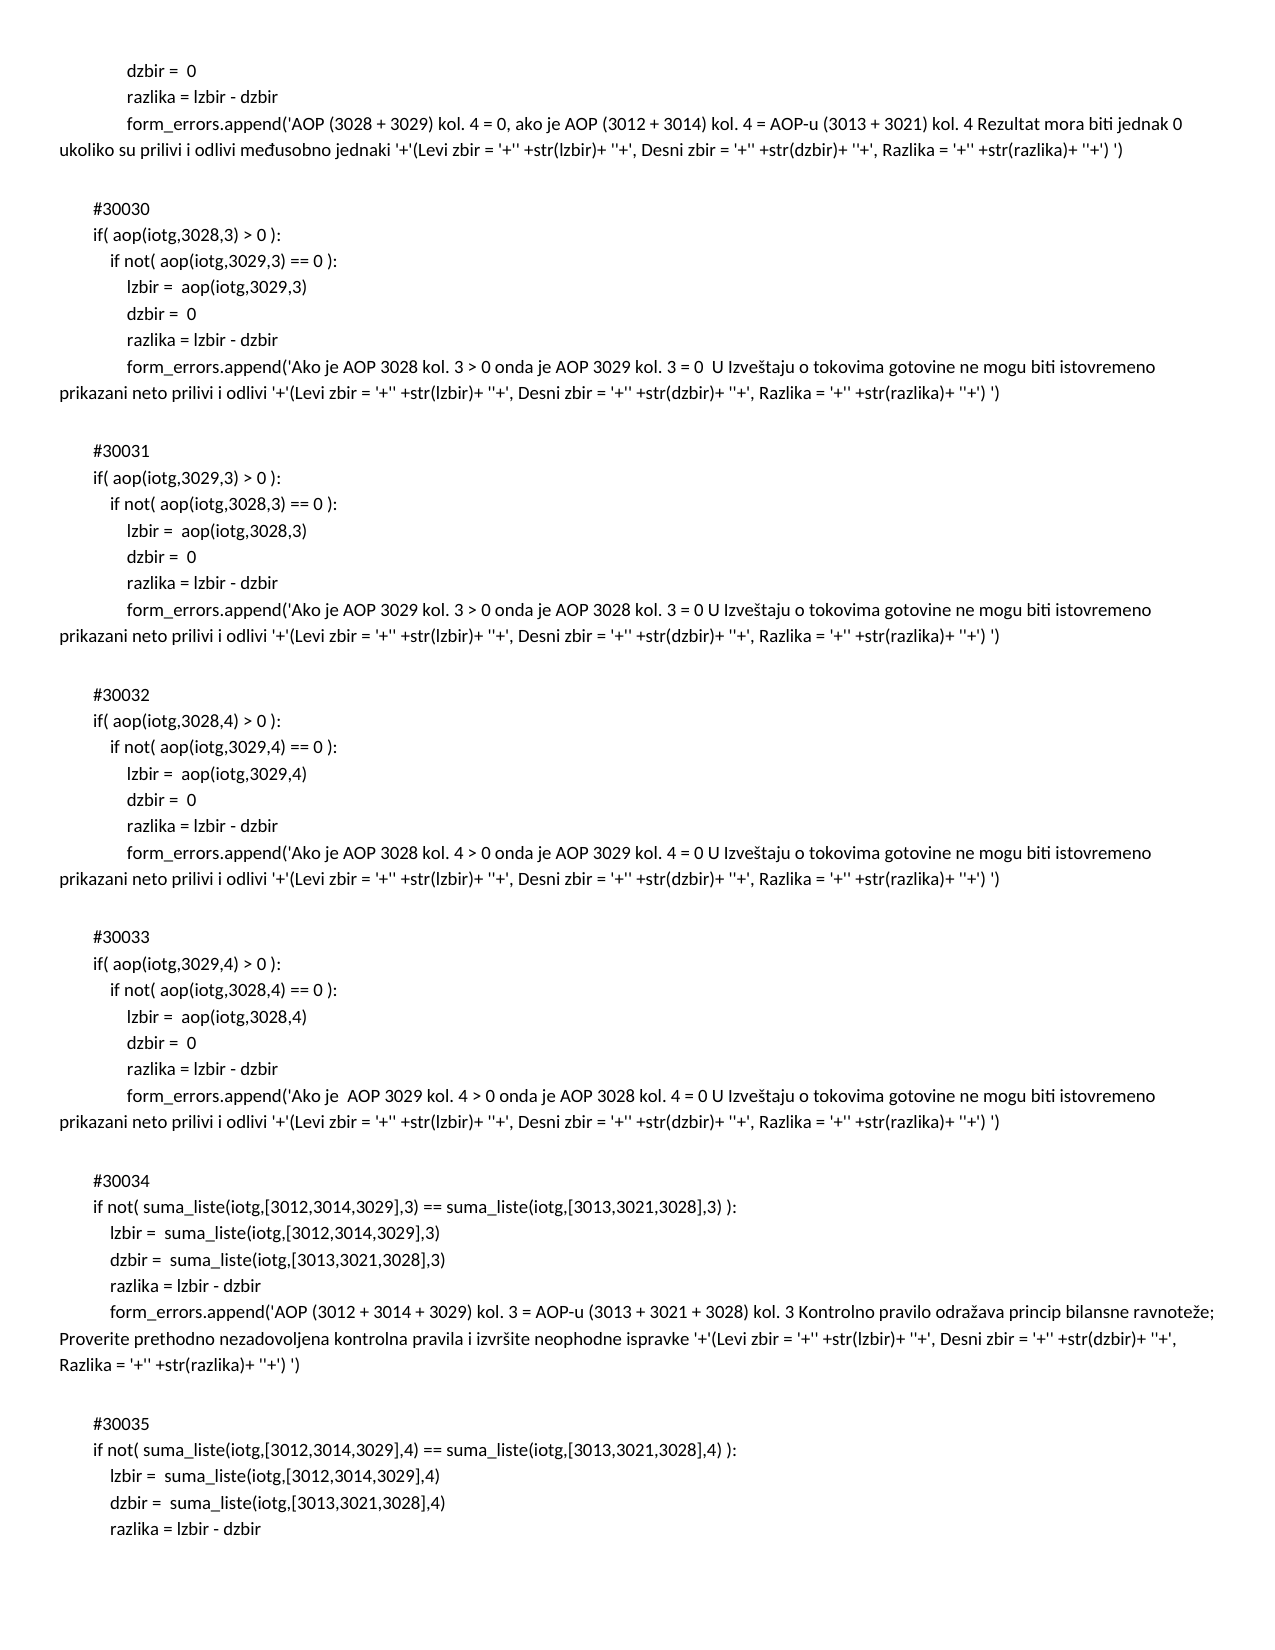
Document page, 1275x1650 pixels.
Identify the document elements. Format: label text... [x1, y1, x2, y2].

text dzbir = 0 [59, 59, 1216, 82]
text razlika = lzbir - dzbir [59, 1517, 1216, 1540]
text lzbir = aop(iotg,3028,3) [59, 519, 1216, 542]
text #30033 [59, 926, 1216, 949]
text #30030 [59, 197, 1216, 219]
text lzbir = aop(iotg,3028,4) [59, 1005, 1216, 1028]
text form_errors.append('Ako je AOP 3029 kol. 3 > 0 onda je AOP 3028 kol. 3 = 0 U Izveštaju o tokovima gotovine ne mogu biti istovremeno prikazani neto prilivi i odlivi '+'(Levi zbir = '+'' +str(lzbir)+ ''+', Desni zbir = '+'' +str(dzbir)+ ''+', Razlika = '+'' +str(razlika)+ ''+') ') [59, 598, 1216, 647]
text dzbir = 0 [59, 545, 1216, 568]
text if( aop(iotg,3028,3) > 0 ): [59, 223, 1216, 246]
text lzbir = suma_liste(iotg,[3012,3014,3029],3) [59, 1221, 1216, 1244]
text dzbir = 0 [59, 788, 1216, 811]
text form_errors.append('AOP (3028 + 3029) kol. 4 = 0, ako je AOP (3012 + 3014) kol. 4 = AOP-u (3013 + 3021) kol. 4 Rezultat mora biti jednak 0 ukoliko su prilivi i odlivi međusobno jednaki '+'(Levi zbir = '+'' +str(lzbir)+ ''+', Desni zbir = '+'' +str(dzbir)+ ''+', Razlika = '+'' +str(razlika)+ ''+') ') [59, 112, 1216, 161]
text razlika = lzbir - dzbir [59, 814, 1216, 837]
text lzbir = aop(iotg,3029,3) [59, 276, 1216, 299]
text if not( aop(iotg,3028,4) == 0 ): [59, 978, 1216, 1001]
text lzbir = aop(iotg,3029,4) [59, 762, 1216, 785]
text dzbir = 0 [59, 302, 1216, 325]
text dzbir = suma_liste(iotg,[3013,3021,3028],4) [59, 1491, 1216, 1514]
text form_errors.append('Ako je AOP 3029 kol. 4 > 0 onda je AOP 3028 kol. 4 = 0 U Izveštaju o tokovima gotovine ne mogu biti istovremeno prikazani neto prilivi i odlivi '+'(Levi zbir = '+'' +str(lzbir)+ ''+', Desni zbir = '+'' +str(dzbir)+ ''+', Razlika = '+'' +str(razlika)+ ''+') ') [59, 1084, 1216, 1133]
text dzbir = suma_liste(iotg,[3013,3021,3028],3) [59, 1248, 1216, 1271]
text form_errors.append('Ako je AOP 3028 kol. 3 > 0 onda je AOP 3029 kol. 3 = 0 U Izveštaju o tokovima gotovine ne mogu biti istovremeno prikazani neto prilivi i odlivi '+'(Levi zbir = '+'' +str(lzbir)+ ''+', Desni zbir = '+'' +str(dzbir)+ ''+', Razlika = '+'' +str(razlika)+ ''+') ') [59, 355, 1216, 404]
text razlika = lzbir - dzbir [59, 571, 1216, 594]
text razlika = lzbir - dzbir [59, 85, 1216, 108]
text if( aop(iotg,3029,3) > 0 ): [59, 466, 1216, 489]
text razlika = lzbir - dzbir [59, 328, 1216, 351]
text lzbir = suma_liste(iotg,[3012,3014,3029],4) [59, 1464, 1216, 1487]
text if not( aop(iotg,3029,3) == 0 ): [59, 249, 1216, 272]
text if not( suma_liste(iotg,[3012,3014,3029],4) == suma_liste(iotg,[3013,3021,3028],4) ): [59, 1438, 1216, 1461]
text if not( suma_liste(iotg,[3012,3014,3029],3) == suma_liste(iotg,[3013,3021,3028],3) ): [59, 1195, 1216, 1218]
text razlika = lzbir - dzbir [59, 1057, 1216, 1080]
text if not( aop(iotg,3029,4) == 0 ): [59, 735, 1216, 758]
text form_errors.append('Ako je AOP 3028 kol. 4 > 0 onda je AOP 3029 kol. 4 = 0 U Izveštaju o tokovima gotovine ne mogu biti istovremeno prikazani neto prilivi i odlivi '+'(Levi zbir = '+'' +str(lzbir)+ ''+', Desni zbir = '+'' +str(dzbir)+ ''+', Razlika = '+'' +str(razlika)+ ''+') ') [59, 841, 1216, 890]
text if not( aop(iotg,3028,3) == 0 ): [59, 492, 1216, 515]
text #30032 [59, 683, 1216, 706]
text if( aop(iotg,3029,4) > 0 ): [59, 952, 1216, 975]
text form_errors.append('AOP (3012 + 3014 + 3029) kol. 3 = AOP-u (3013 + 3021 + 3028) kol. 3 Kontrolno pravilo odražava princip bilansne ravnoteže; Proverite prethodno nezadovoljena kontrolna pravila i izvršite neophodne ispravke '+'(Levi zbir = '+'' +str(lzbir)+ ''+', Desni zbir = '+'' +str(dzbir)+ ''+', Razlika = '+'' +str(razlika)+ ''+') ') [59, 1301, 1216, 1376]
text dzbir = 0 [59, 1031, 1216, 1054]
text #30035 [59, 1412, 1216, 1435]
text #30031 [59, 440, 1216, 463]
text if( aop(iotg,3028,4) > 0 ): [59, 709, 1216, 732]
text #30034 [59, 1169, 1216, 1192]
text razlika = lzbir - dzbir [59, 1274, 1216, 1297]
